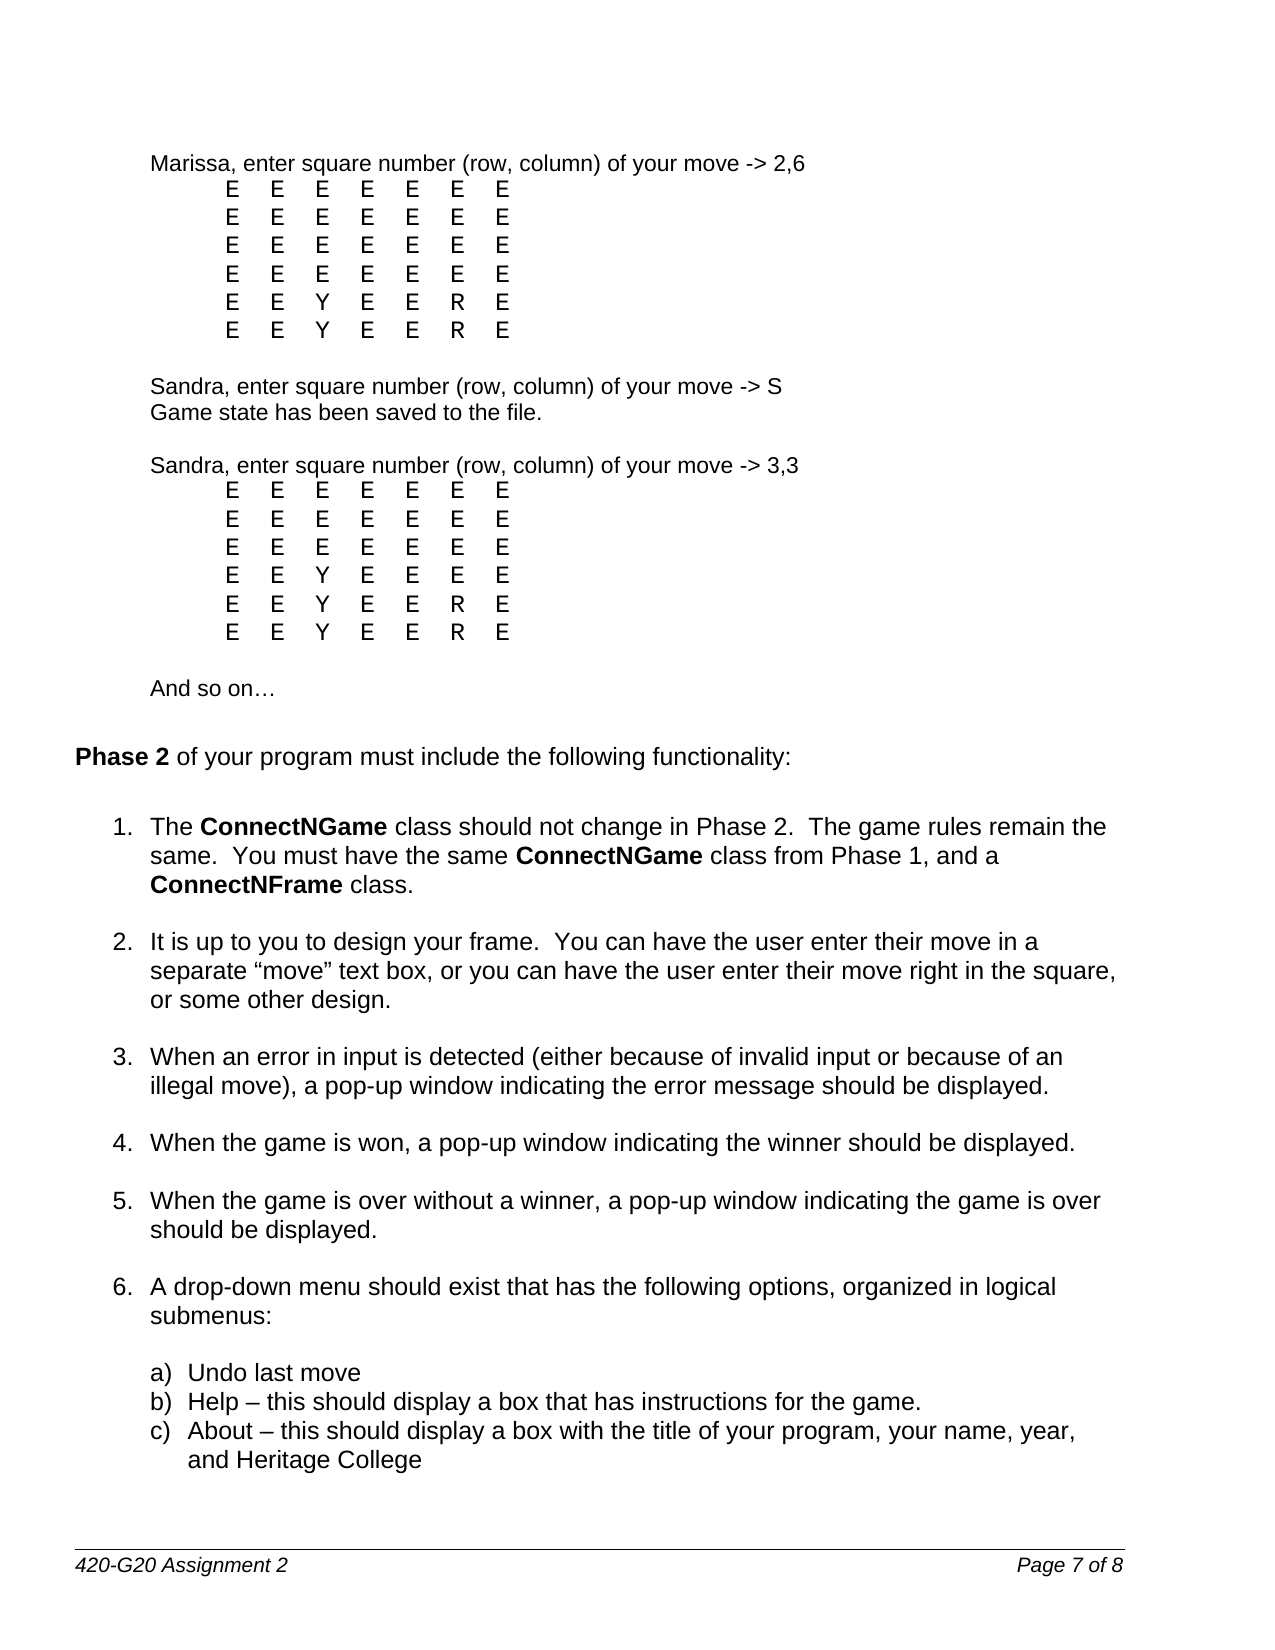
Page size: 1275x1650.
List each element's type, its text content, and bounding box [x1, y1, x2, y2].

list E E E E E E E [187, 478, 1125, 506]
list E E Y E E R E [187, 290, 1125, 318]
list Undo last move [150, 1358, 1125, 1387]
list E E E E E E E [187, 205, 1125, 233]
list A drop-down menu should exist that has the following options, organized in logical submenus: [112, 1272, 1125, 1329]
list The ConnectNGame class should not change in Phase 2. The game rules remain the same. You must have the same ConnectNGame class from Phase 1, and a ConnectNFrame class. [112, 812, 1125, 898]
list Sandra, enter square number (row, column) of your move -> 3,3 [150, 452, 1125, 478]
list E E E E E E E [187, 535, 1125, 563]
text And so on… [75, 674, 1125, 701]
list Game state has been saved to the file. [150, 399, 1125, 425]
list E E Y E E E E [187, 563, 1125, 591]
list It is up to you to design your frame. You can have the user enter their move in a separate “move” text box, or you can have the user enter their move right in the square, or some other design. [112, 927, 1125, 1013]
list About – this should display a box with the title of your program, your name, year, and Heritage College [150, 1416, 1125, 1473]
list E E E E E E E [187, 233, 1125, 261]
list Sandra, enter square number (row, column) of your move -> S [150, 373, 1125, 399]
list E E E E E E E [187, 506, 1125, 535]
list Marissa, enter square number (row, column) of your move -> 2,6 [150, 150, 1125, 176]
list E E Y E E R E [187, 620, 1125, 648]
list When the game is over without a winner, a pop-up window indicating the game is over should be displayed. [112, 1186, 1125, 1243]
list E E Y E E R E [187, 318, 1125, 346]
list When an error in input is detected (either because of invalid input or because of an illegal move), a pop-up window indicating the error message should be displayed. [112, 1042, 1125, 1099]
list When the game is won, a pop-up window indicating the winner should be displayed. [112, 1128, 1125, 1157]
list E E E E E E E [187, 261, 1125, 290]
list E E E E E E E [187, 176, 1125, 205]
list Help – this should display a box that has instructions for the game. [150, 1387, 1125, 1416]
list E E Y E E R E [187, 591, 1125, 620]
text Phase 2 of your program must include the following functionality: [75, 742, 1125, 771]
